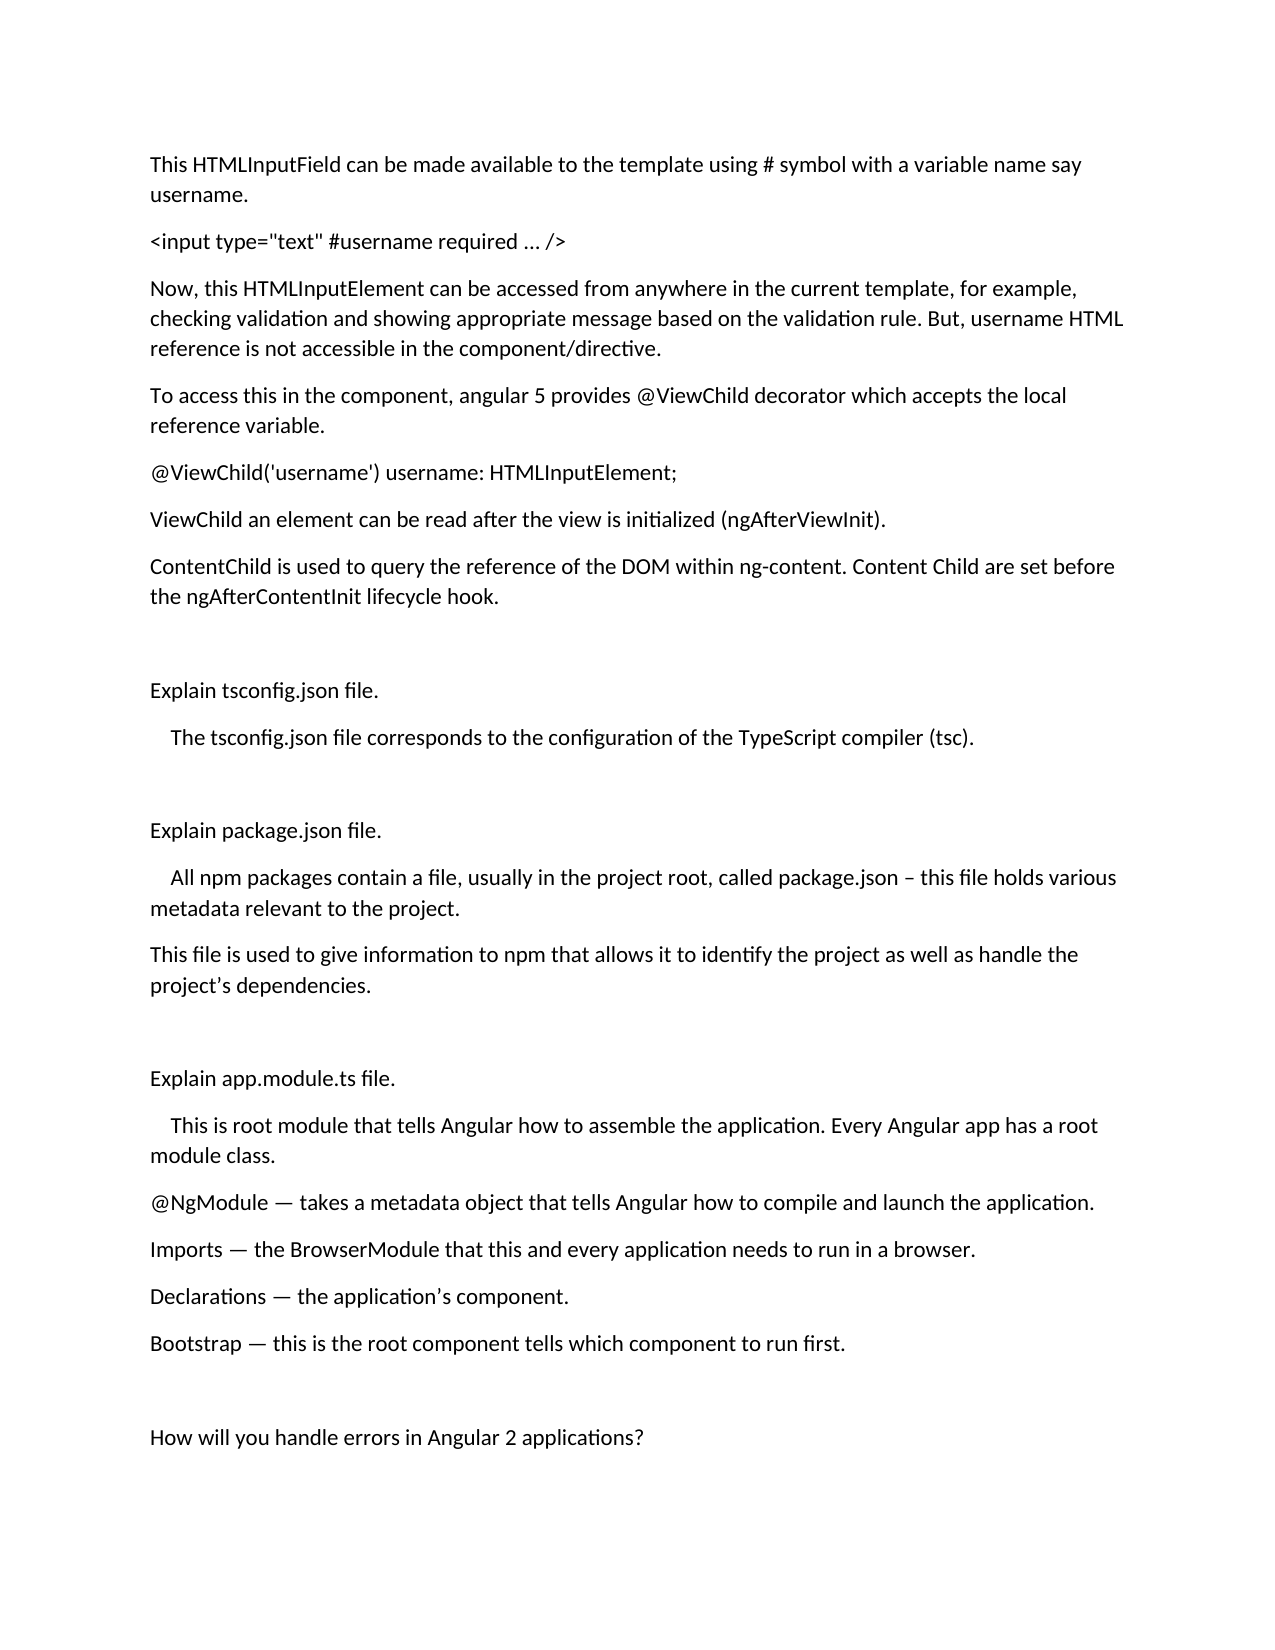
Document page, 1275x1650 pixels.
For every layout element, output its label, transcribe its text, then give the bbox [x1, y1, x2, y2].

text Declarations — the application’s component. [150, 1282, 1125, 1310]
text This file is used to give information to npm that allows it to identify the project as well as handle the project’s dependencies. [150, 941, 1125, 999]
text @ViewChild('username') username: HTMLInputElement; [150, 458, 1125, 486]
text All npm packages contain a file, usually in the project root, called package.json – this file holds various metadata relevant to the project. [150, 863, 1125, 922]
text How will you handle errors in Angular 2 applications? [150, 1423, 1125, 1451]
text This is root module that tells Angular how to assemble the application. Every Angular app has a root module class. [150, 1111, 1125, 1170]
text ContentChild is used to query the reference of the DOM within ng-content. Content Child are set before the ngAfterContentInit lifecycle hook. [150, 552, 1125, 610]
text Imports — the BrowserModule that this and every application needs to run in a browser. [150, 1235, 1125, 1263]
text Explain app.module.ts file. [150, 1064, 1125, 1093]
text @NgModule — takes a metadata object that tells Angular how to compile and launch the application. [150, 1188, 1125, 1217]
text Now, this HTMLInputElement can be accessed from anywhere in the current template, for example, checking validation and showing appropriate message based on the validation rule. But, username HTML reference is not accessible in the component/directive. [150, 274, 1125, 362]
text <input type="text" #username required ... /> [150, 227, 1125, 255]
text This HTMLInputField can be made available to the template using # symbol with a variable name say username. [150, 150, 1125, 208]
text ViewChild an element can be read after the view is initialized (ngAfterViewInit). [150, 505, 1125, 533]
text Explain tsconfig.json file. [150, 676, 1125, 704]
text To access this in the component, angular 5 provides @ViewChild decorator which accepts the local reference variable. [150, 381, 1125, 439]
text Bootstrap — this is the root component tells which component to run first. [150, 1329, 1125, 1357]
text Explain package.json file. [150, 817, 1125, 845]
text The tsconfig.json file corresponds to the configuration of the TypeScript compiler (tsc). [150, 723, 1125, 751]
